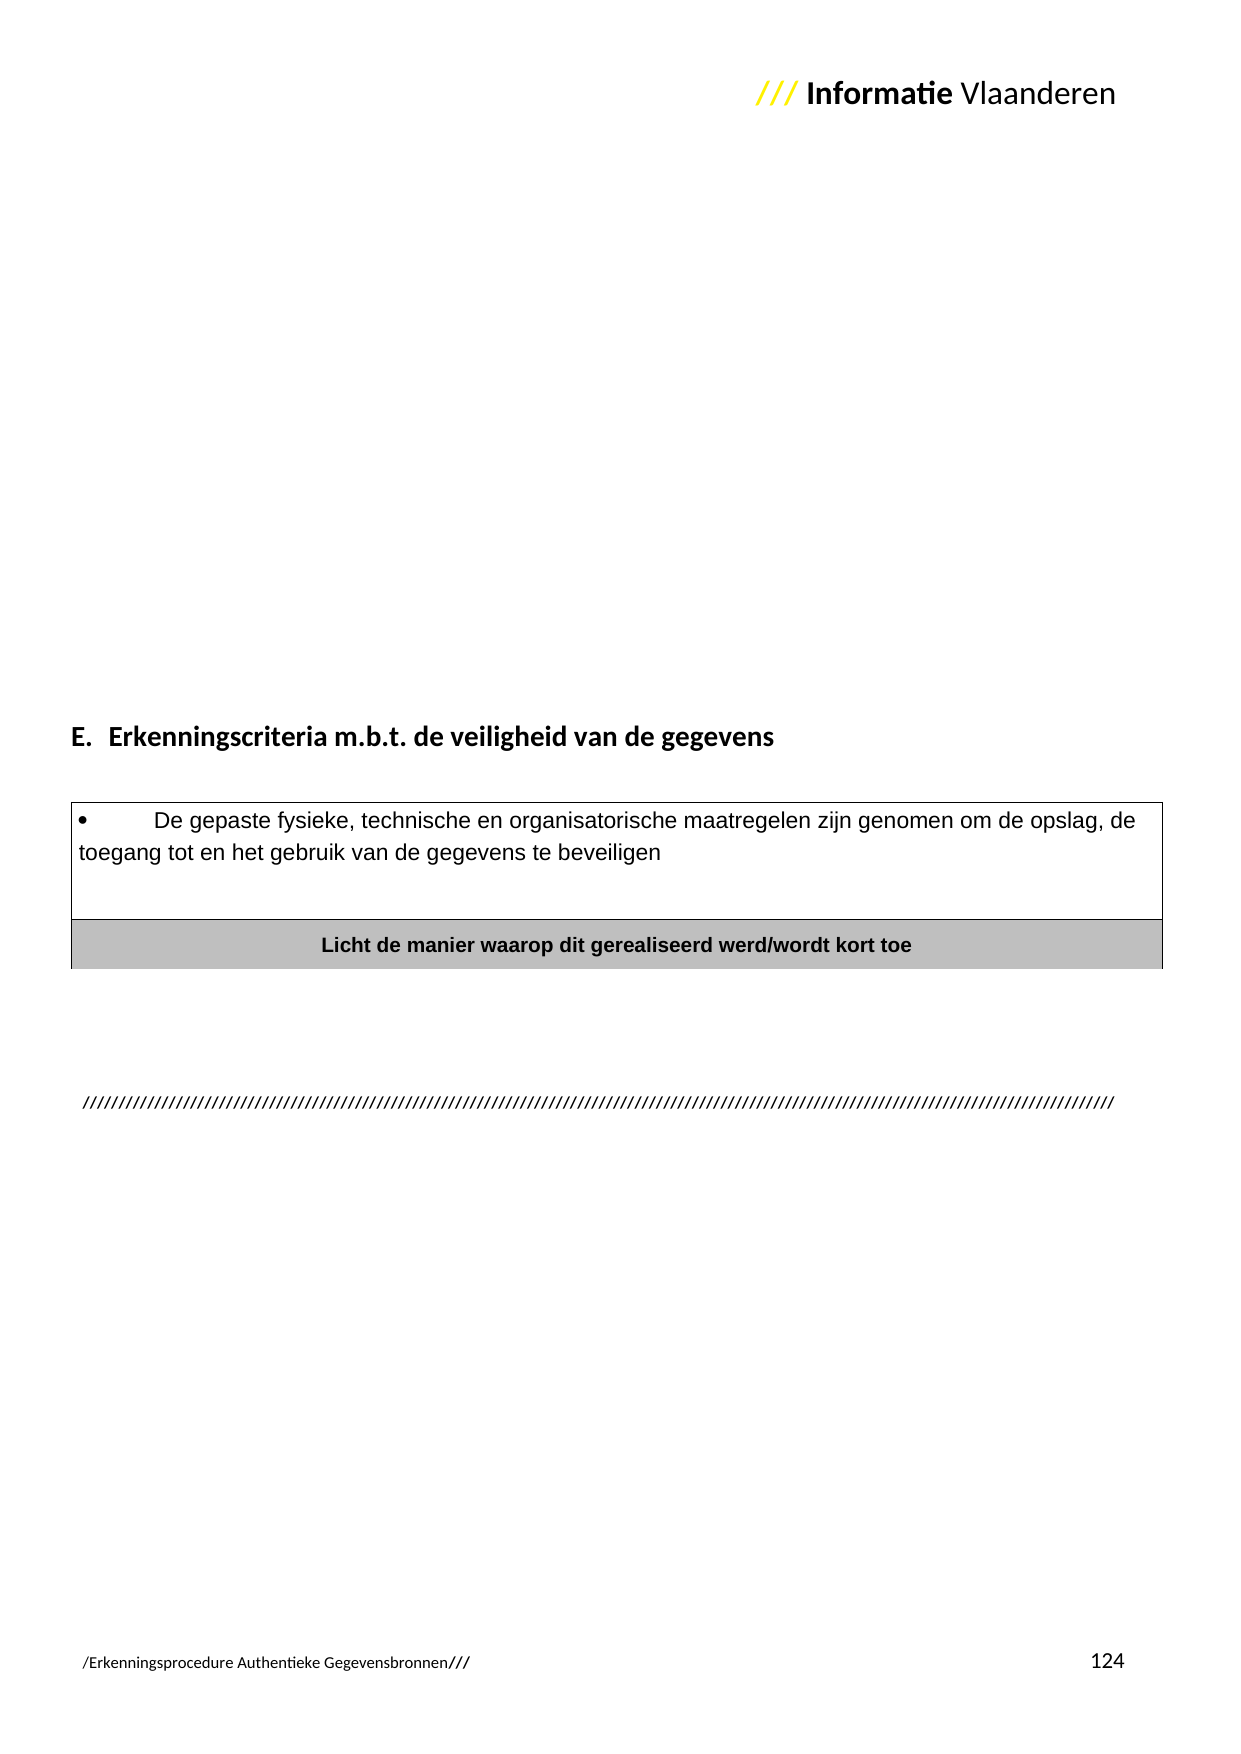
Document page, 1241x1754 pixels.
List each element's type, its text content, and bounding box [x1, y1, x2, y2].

table_cell Licht de manier waarop dit gerealiseerd werd/wordt kort toe [72, 920, 1162, 969]
subtitle Erkenningscriteria m.b.t. de veiligheid van de gegevens [71, 718, 1155, 754]
table_header De gepaste fysieke, technische en organisatorische maatregelen zijn genomen om de opslag, de toegang tot en het gebruik van de gegevens te beveiligen [72, 803, 1162, 919]
